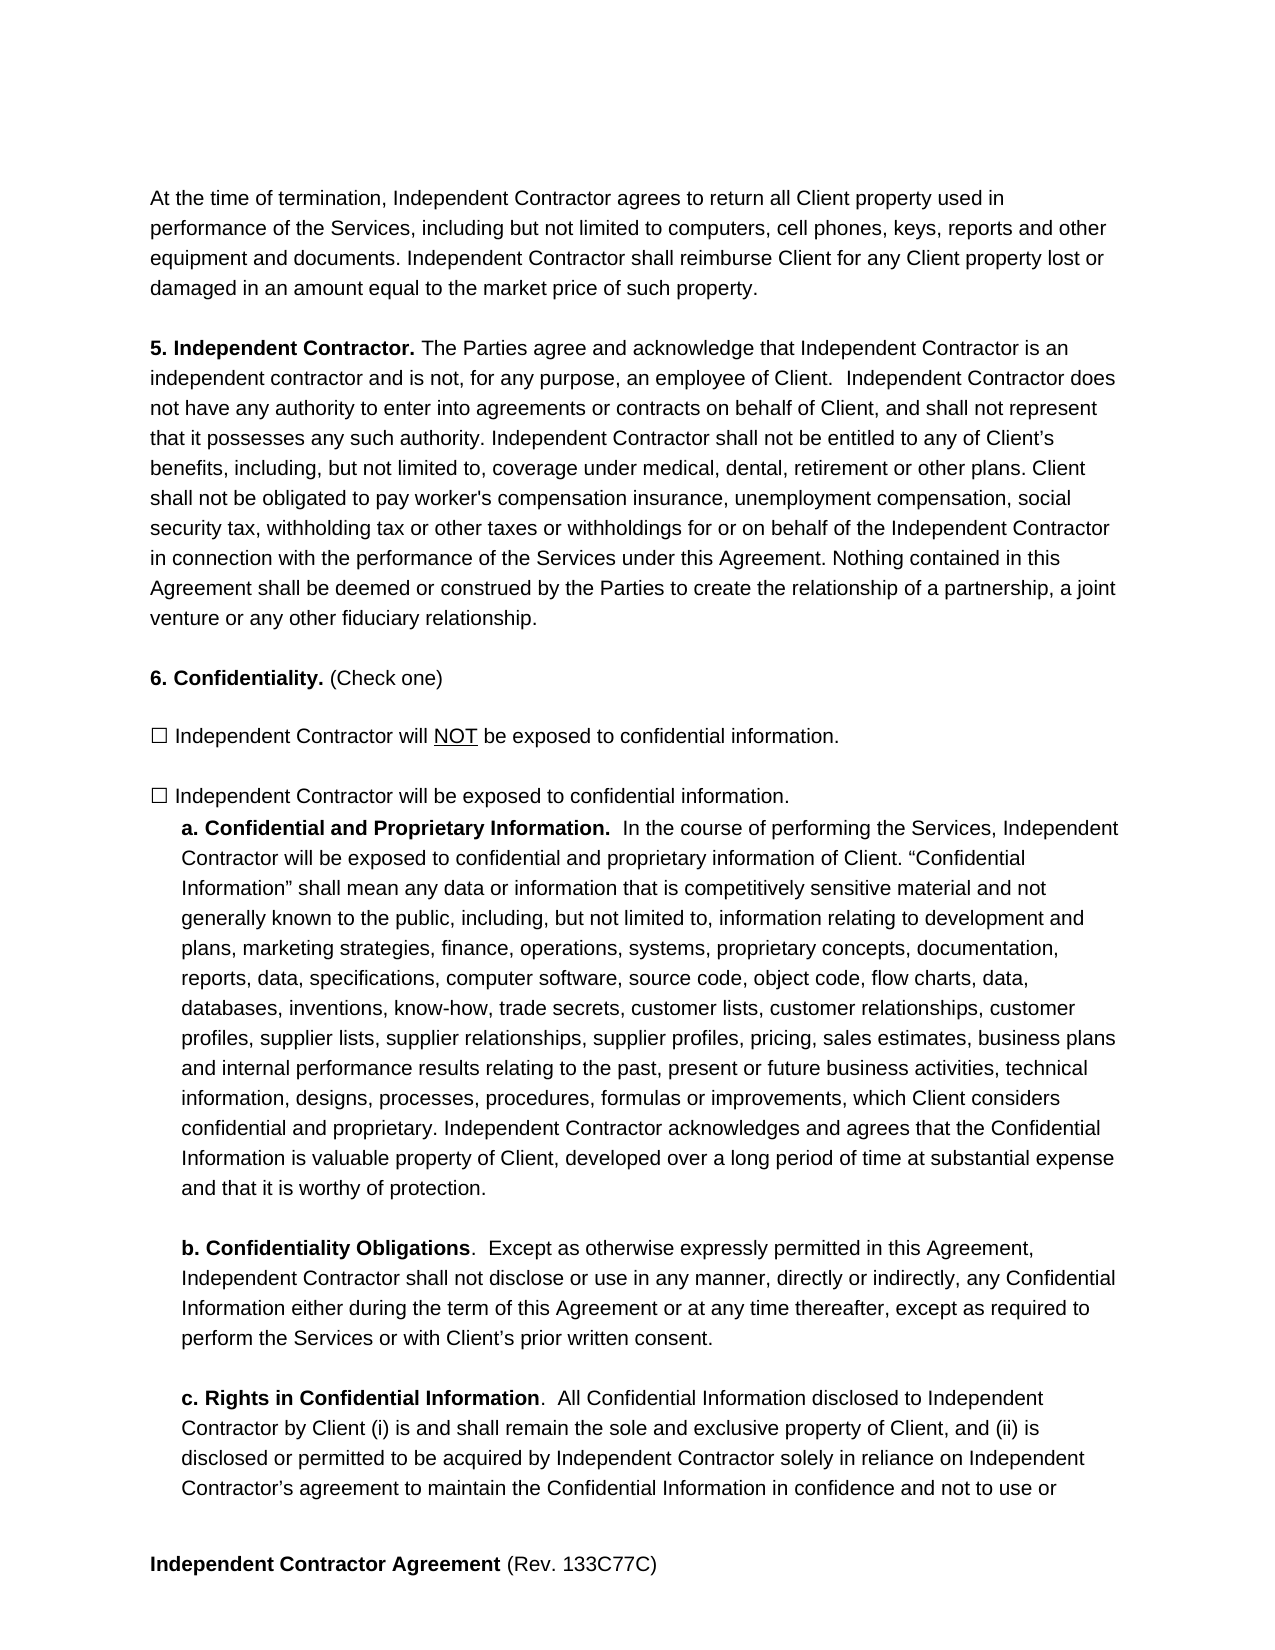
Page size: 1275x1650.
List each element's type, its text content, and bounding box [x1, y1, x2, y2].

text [181, 1380, 1125, 1500]
text a. Confidential and Proprietary Information. In the course of performing the Services, Independent Contractor will be exposed to confidential and proprietary information of Client. “Confidential Information” shall mean any data or information that is competitively sensitive material and not generally known to the public, including, but not limited to, information relating to development and plans, marketing strategies, finance, operations, systems, proprietary concepts, documentation, reports, data, specifications, computer software, source code, object code, flow charts, data, databases, inventions, know-how, trade secrets, customer lists, customer relationships, customer profiles, supplier lists, supplier relationships, supplier profiles, pricing, sales estimates, business plans and internal performance results relating to the past, present or future business activities, technical information, designs, processes, procedures, formulas or improvements, which Client considers confidential and proprietary. Independent Contractor acknowledges and agrees that the Confidential Information is valuable property of Client, developed over a long period of time at substantial expense and that it is worthy of protection. [181, 810, 1125, 1200]
text Independent Contractor will be exposed to confidential information. [150, 780, 1125, 810]
text 5. Independent Contractor. The Parties agree and acknowledge that Independent Contractor is an independent contractor and is not, for any purpose, an employee of Client. Independent Contractor does not have any authority to enter into agreements or contracts on behalf of Client, and shall not represent that it possesses any such authority. Independent Contractor shall not be entitled to any of Client’s benefits, including, but not limited to, coverage under medical, dental, retirement or other plans. Client shall not be obligated to pay worker's compensation insurance, unemployment compensation, social security tax, withholding tax or other taxes or withholdings for or on behalf of the Independent Contractor in connection with the performance of the Services under this Agreement. Nothing contained in this Agreement shall be deemed or construed by the Parties to create the relationship of a partnership, a joint venture or any other fiduciary relationship. [150, 330, 1125, 630]
text Independent Contractor will NOT be exposed to confidential information. [150, 720, 1125, 750]
text b. Confidentiality Obligations. Except as otherwise expressly permitted in this Agreement, Independent Contractor shall not disclose or use in any manner, directly or indirectly, any Confidential Information either during the term of this Agreement or at any time thereafter, except as required to perform the Services or with Client’s prior written consent. [181, 1230, 1125, 1350]
text 6. Confidentiality. (Check one) [150, 660, 1125, 690]
text At the time of termination, Independent Contractor agrees to return all Client property used in performance of the Services, including but not limited to computers, cell phones, keys, reports and other equipment and documents. Independent Contractor shall reimburse Client for any Client property lost or damaged in an amount equal to the market price of such property. [150, 180, 1125, 300]
